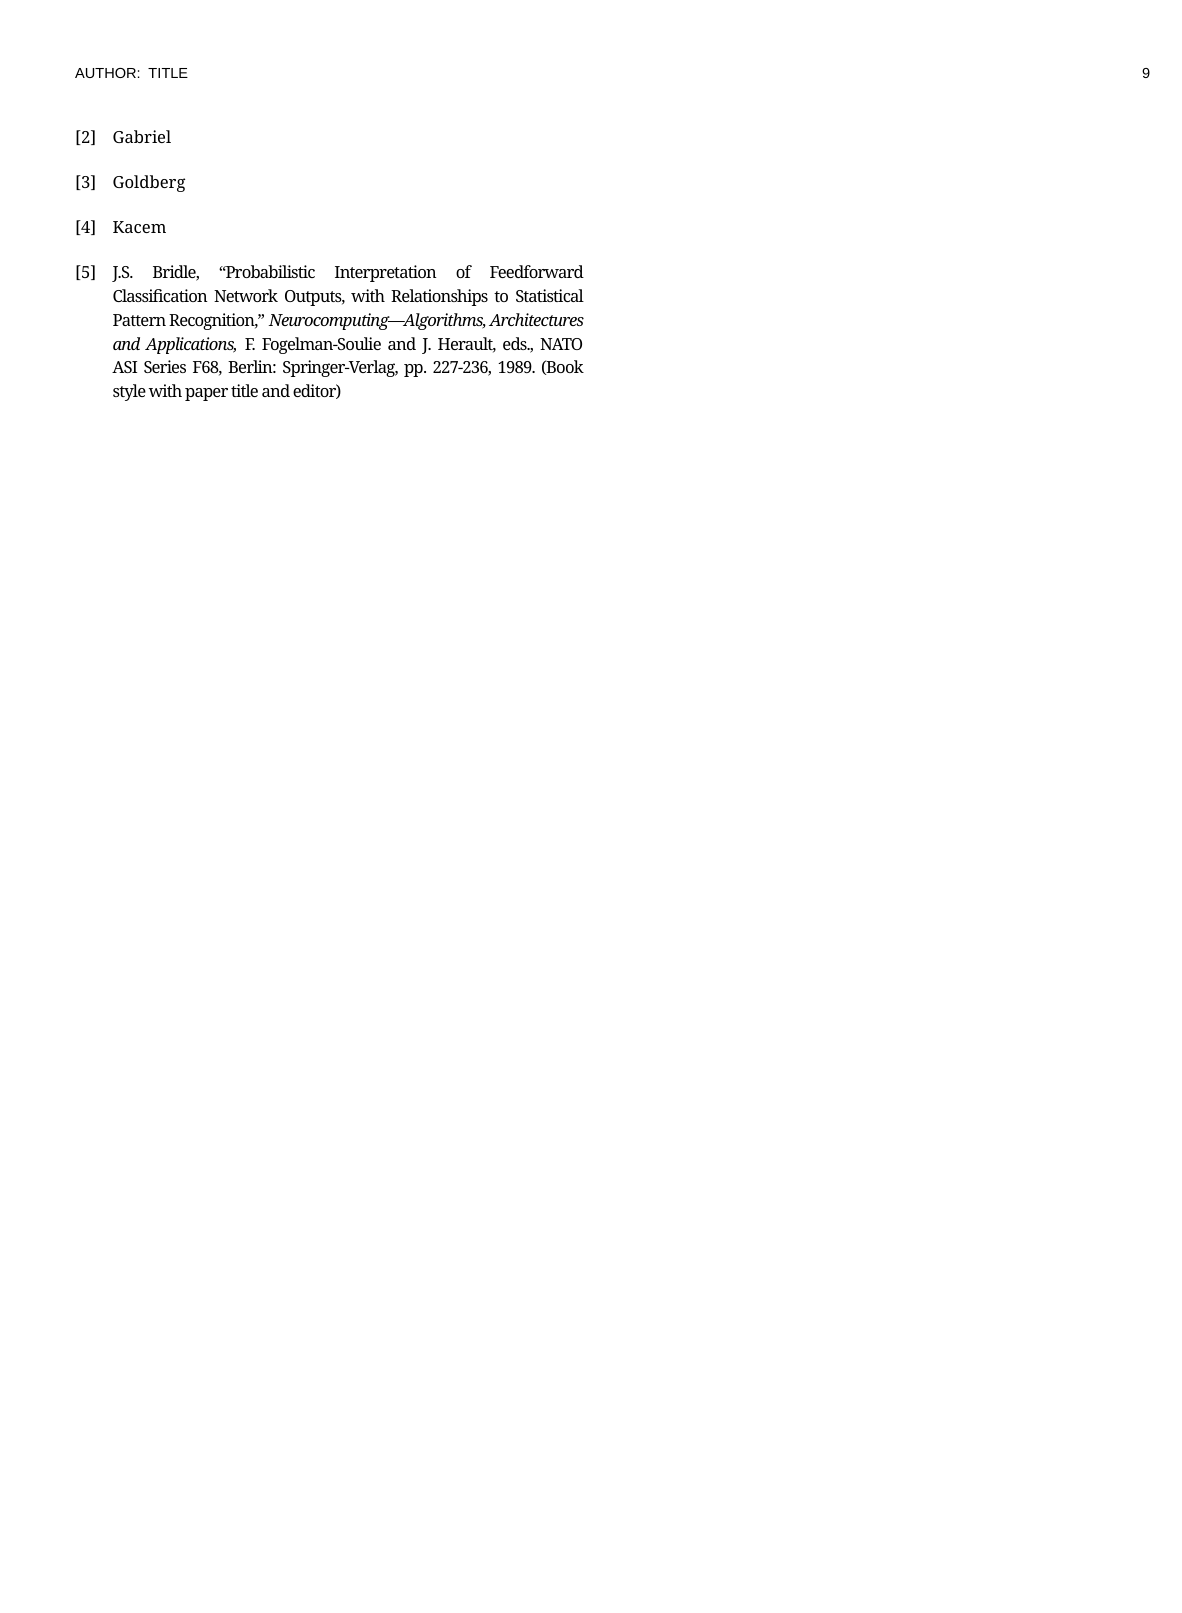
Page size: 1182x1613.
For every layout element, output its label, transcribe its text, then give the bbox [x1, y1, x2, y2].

list J.S. Bridle, “Probabilistic Interpretation of Feedforward Classification Network Outputs, with Relationships to Statistical Pattern Recognition,” Neurocomputing—Algorithms, Architectures and Applications, F. Fogelman-Soulie and J. Herault, eds., NATO ASI Series F68, Berlin: Springer-Verlag, pp. 227-236, 1989. (Book style with paper title and editor) [75, 259, 584, 403]
list Kacem [75, 214, 584, 238]
list Goldberg [75, 169, 584, 193]
list Gabriel [75, 124, 584, 148]
